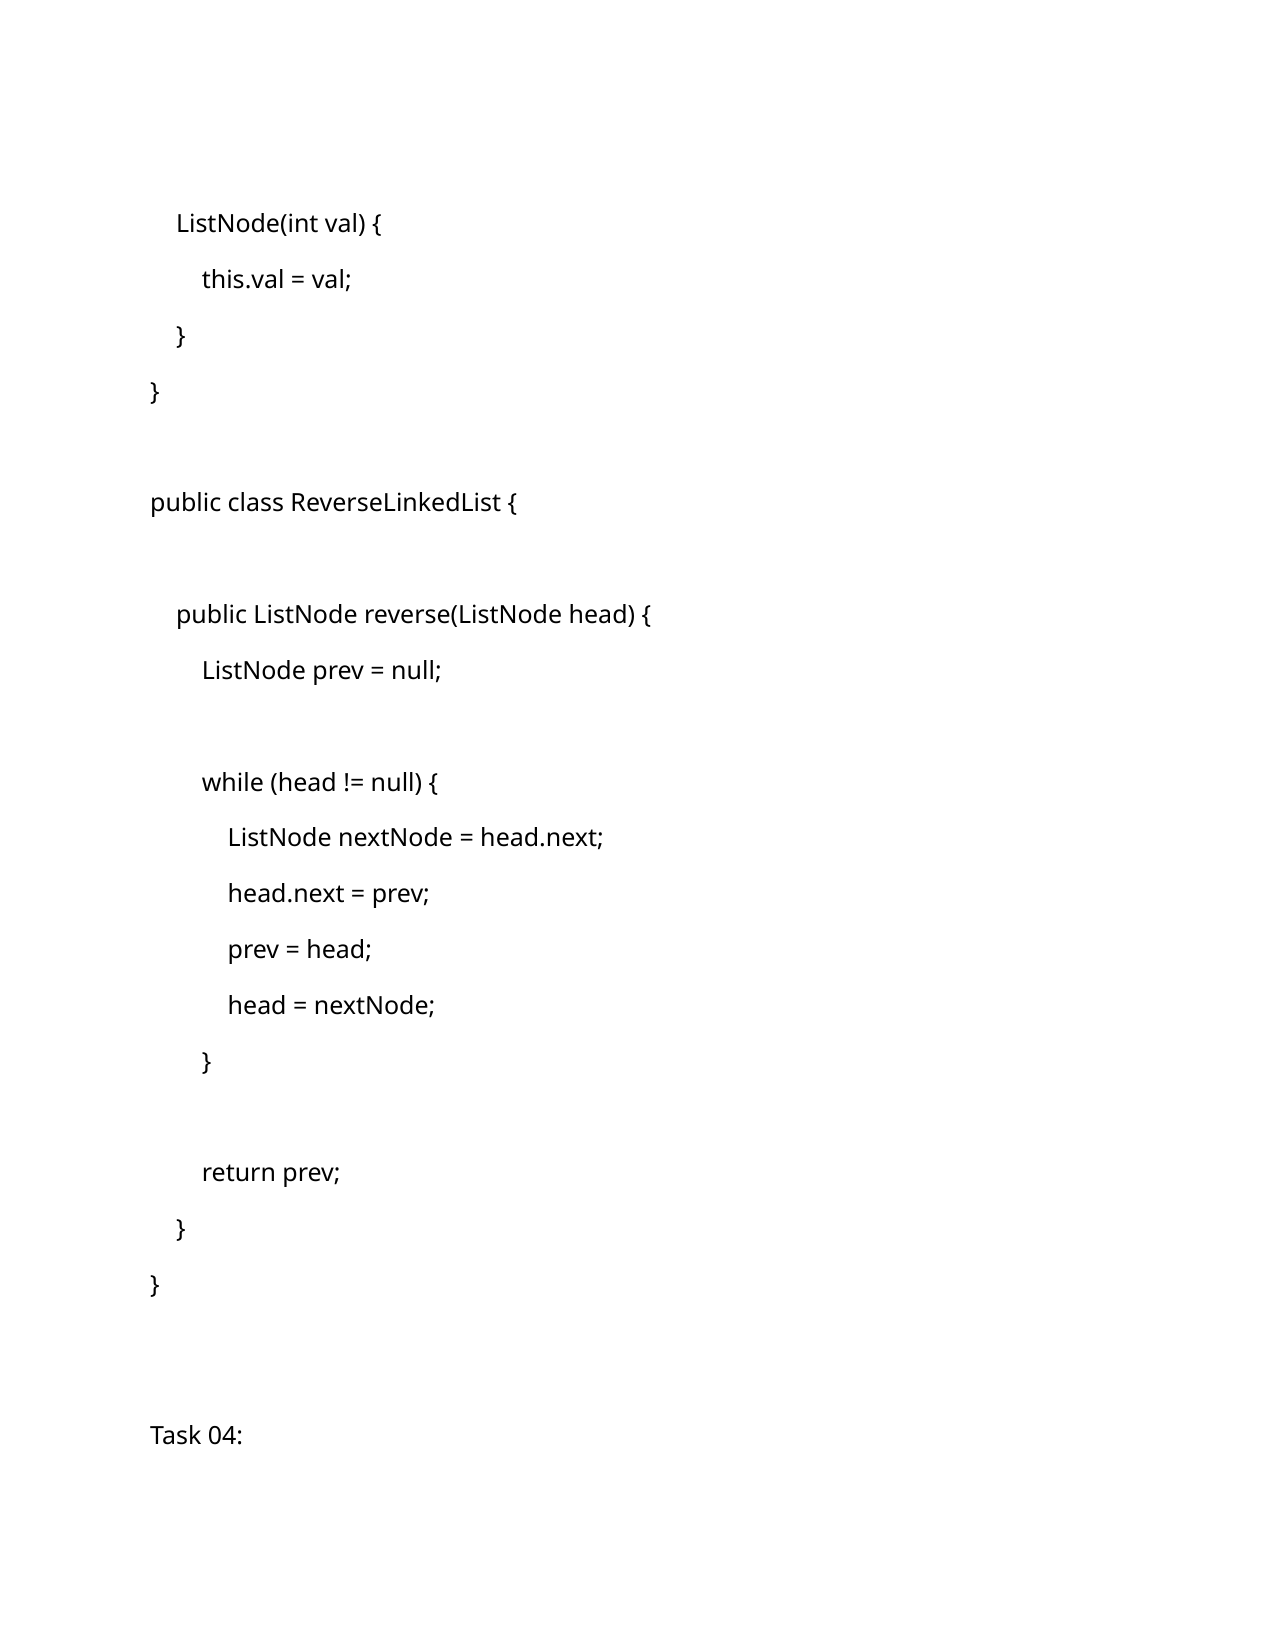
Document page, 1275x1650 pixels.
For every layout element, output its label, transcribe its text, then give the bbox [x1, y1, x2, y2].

text } [150, 1043, 1125, 1077]
text prev = head; [150, 932, 1125, 966]
text public ListNode reverse(ListNode head) { [150, 597, 1125, 631]
text while (head != null) { [150, 764, 1125, 798]
text return prev; [150, 1155, 1125, 1189]
text ListNode(int val) { [150, 206, 1125, 240]
text ListNode nextNode = head.next; [150, 820, 1125, 854]
text } [150, 1211, 1125, 1245]
text this.val = val; [150, 262, 1125, 296]
text } [150, 373, 1125, 407]
text ListNode prev = null; [150, 652, 1125, 687]
text public class ReverseLinkedList { [150, 485, 1125, 519]
text head = nextNode; [150, 987, 1125, 1022]
text Task 04: [150, 1417, 1125, 1452]
text } [150, 317, 1125, 352]
text } [150, 1267, 1125, 1301]
text head.next = prev; [150, 876, 1125, 910]
